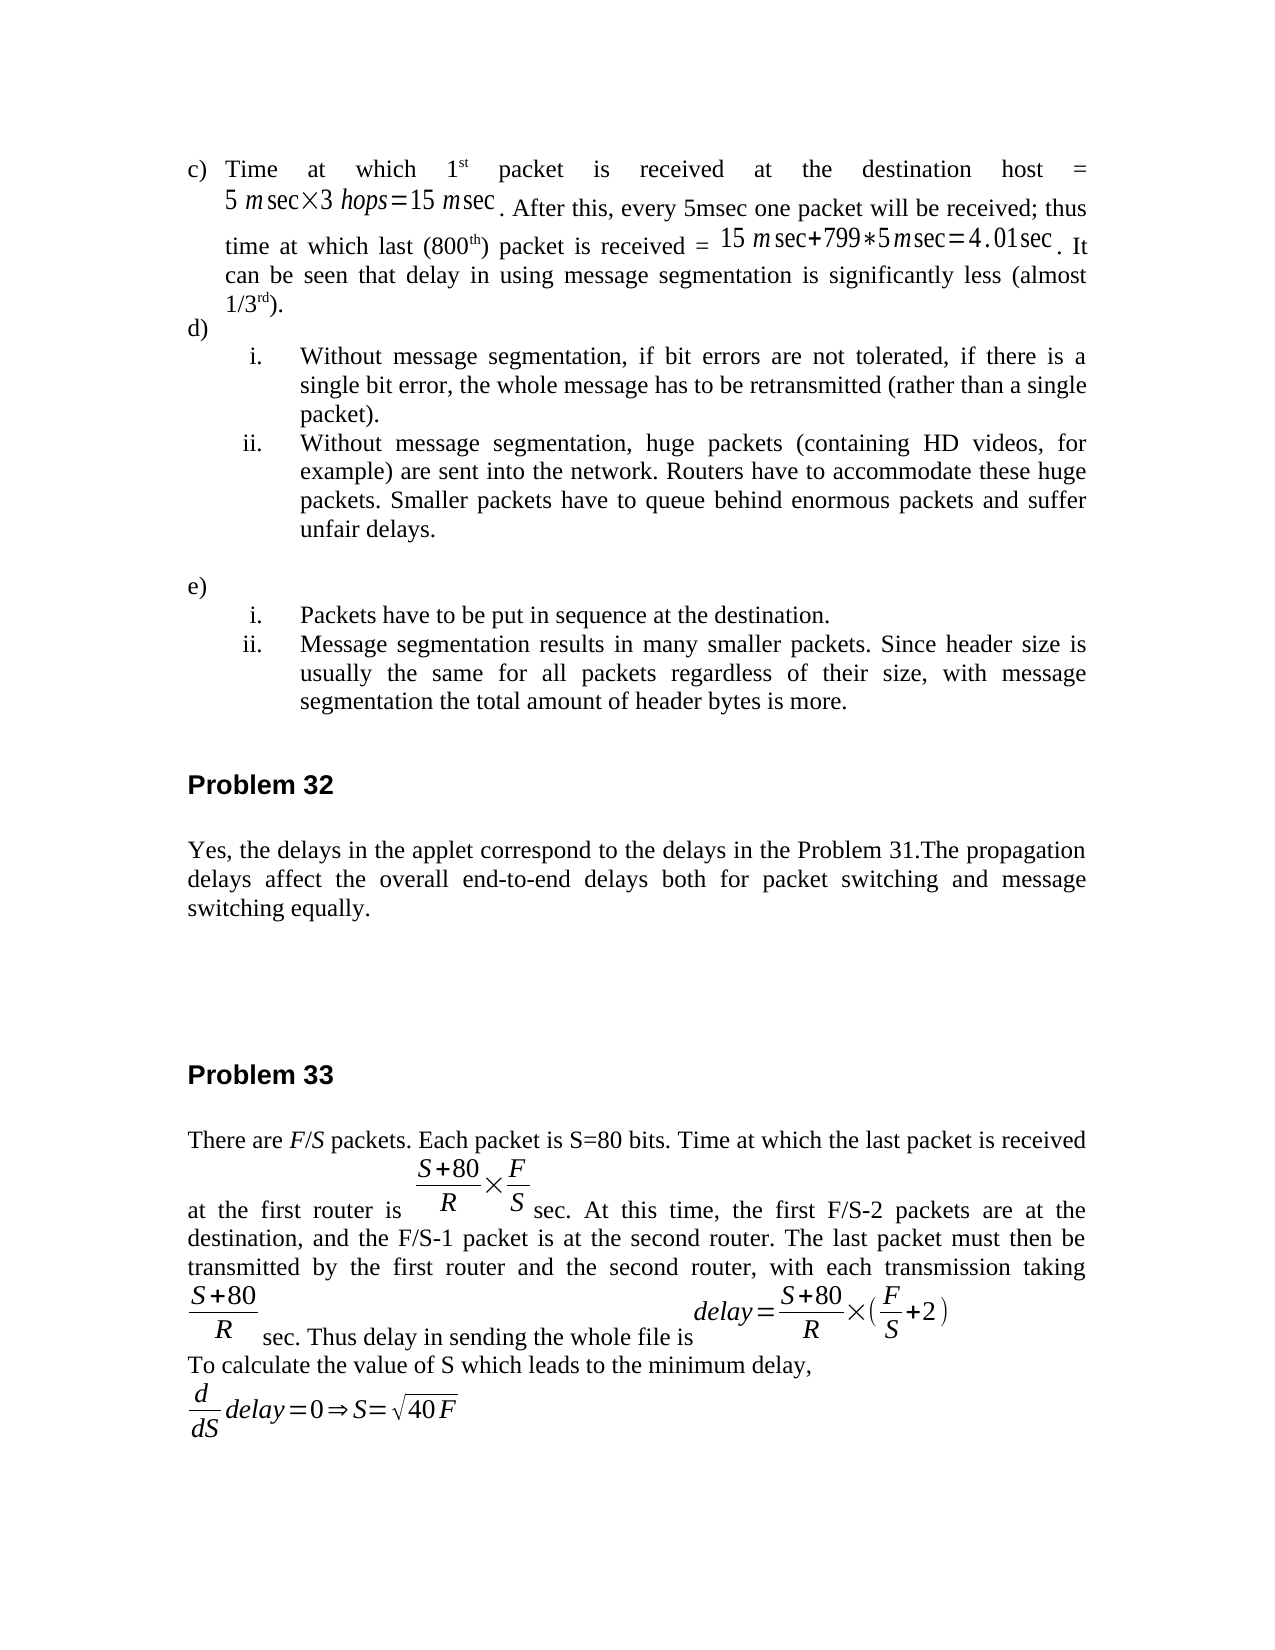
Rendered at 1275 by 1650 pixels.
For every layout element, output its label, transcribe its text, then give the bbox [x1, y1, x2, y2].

subtitle Without message segmentation, huge packets (containing HD videos, for example) are sent into the network. Routers have to accommodate these huge packets. Smaller packets have to queue behind enormous packets and suffer unfair delays. [262, 428, 1087, 543]
subtitle Packets have to be put in sequence at the destination. [262, 600, 1087, 629]
subtitle Without message segmentation, if bit errors are not tolerated, if there is a single bit error, the whole message has to be retransmitted (rather than a single packet). [262, 341, 1087, 428]
subtitle Problem 32 [187, 769, 1087, 800]
subtitle Yes, the delays in the applet correspond to the delays in the Problem 31.The propagation delays affect the overall end-to-end delays both for packet switching and message switching equally. [187, 835, 1087, 921]
subtitle To calculate the value of S which leads to the minimum delay, [187, 1350, 1087, 1379]
subtitle There are F/S packets. Each packet is S=80 bits. Time at which the last packet is received at the first router is sec. At this time, the first F/S-2 packets are at the destination, and the F/S-1 packet is at the second router. The last packet must then be transmitted by the first router and the second router, with each transmission taking sec. Thus delay in sending the whole file is [187, 1125, 1087, 1350]
subtitle Message segmentation results in many smaller packets. Since header size is usually the same for all packets regardless of their size, with message segmentation the total amount of header bytes is more. [262, 629, 1087, 715]
subtitle Problem 33 [187, 1059, 1087, 1090]
subtitle Time at which 1st packet is received at the destination host = . After this, every 5msec one packet will be received; thus time at which last (800th) packet is received = . It can be seen that delay in using message segmentation is significantly less (almost 1/3rd). [187, 150, 1087, 313]
